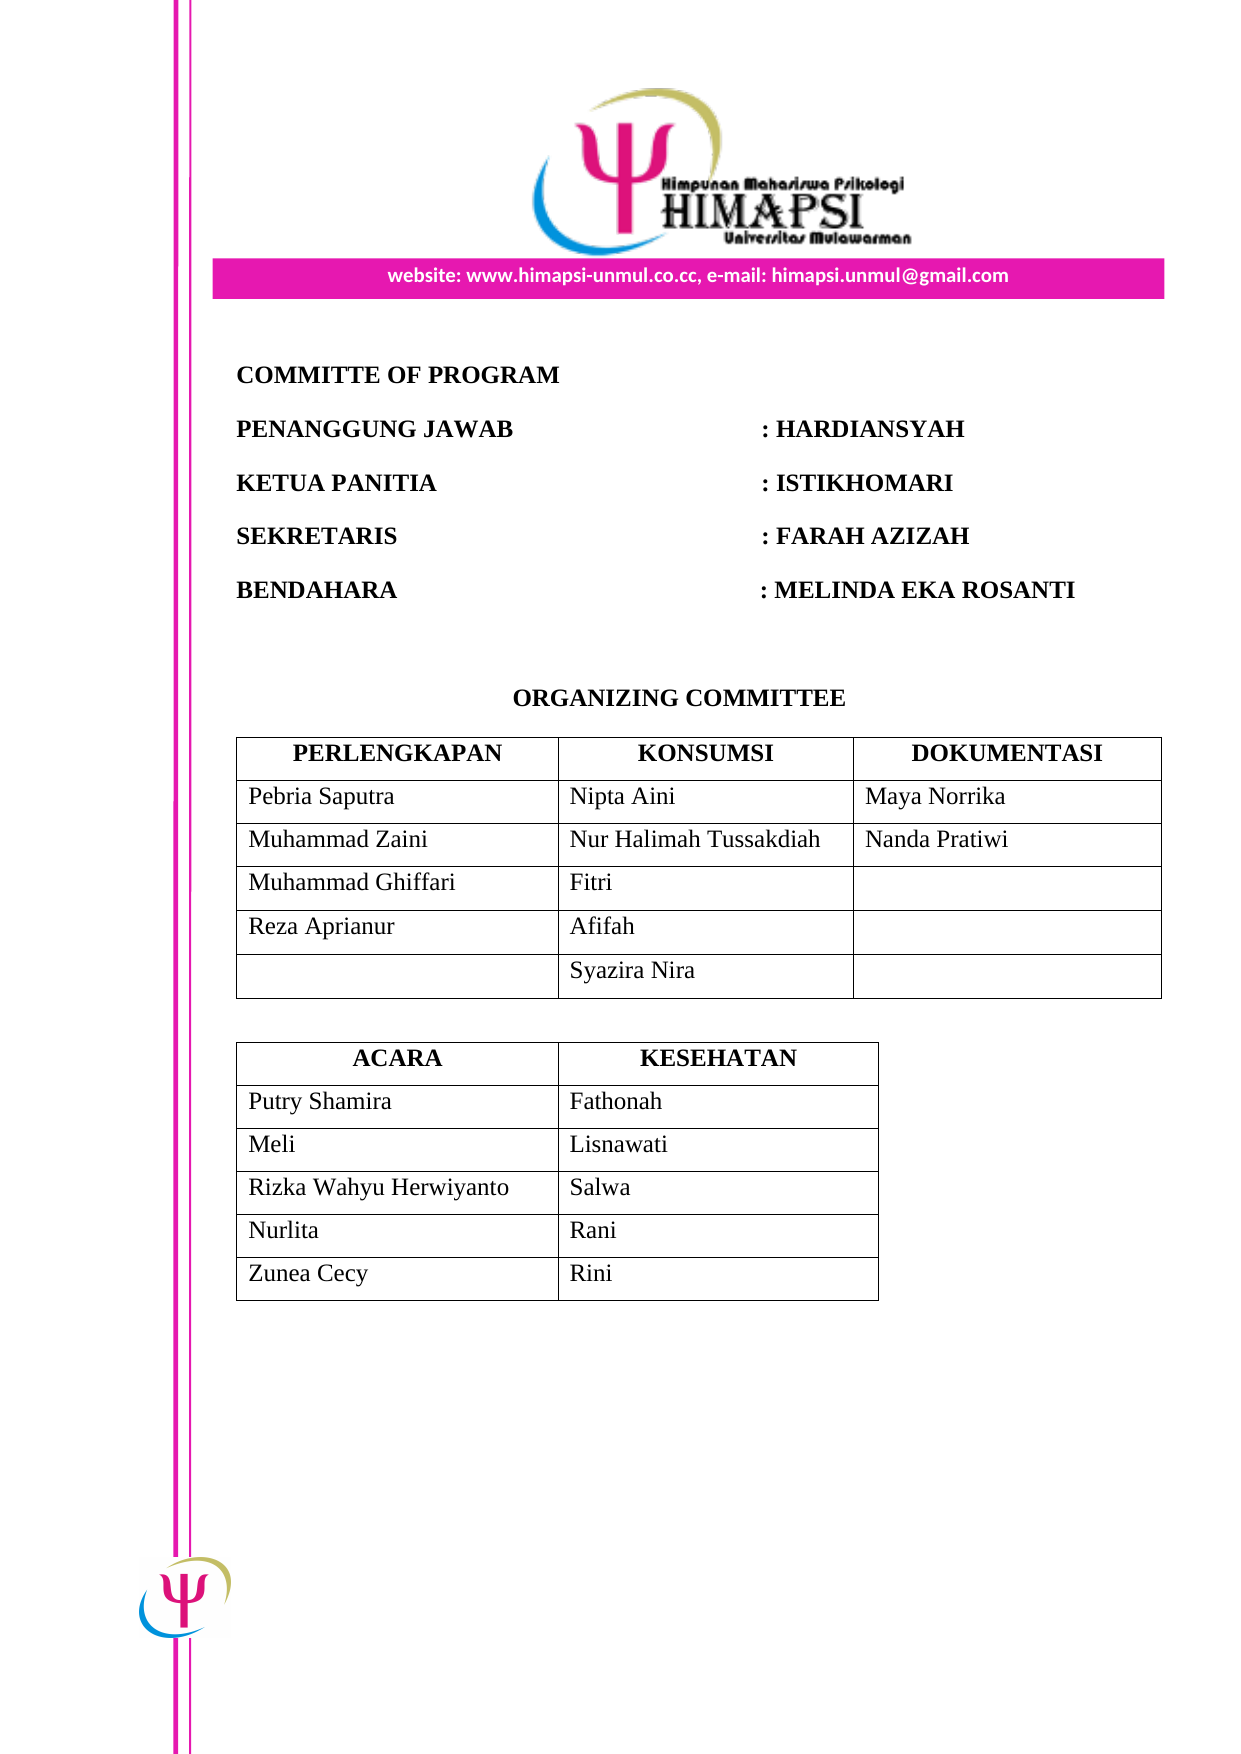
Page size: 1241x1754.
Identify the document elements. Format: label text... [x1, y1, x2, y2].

table_cell Lisnawati [559, 1129, 878, 1171]
picture [139, 1557, 231, 1638]
table_cell [854, 911, 1161, 954]
table_cell [237, 955, 558, 998]
table_cell Rini [559, 1258, 878, 1299]
table_cell [854, 867, 1161, 910]
text BENDAHARA : MELINDA EKA ROSANTI [236, 575, 1122, 604]
table_cell Nanda Pratiwi [854, 824, 1161, 866]
table_cell Zunea Cecy [237, 1258, 558, 1299]
table_cell Syazira Nira [559, 955, 853, 998]
text PENANGGUNG JAWAB : HARDIANSYAH [236, 414, 1122, 442]
table_cell Muhammad Ghiffari [237, 867, 558, 910]
table_cell Reza Aprianur [237, 911, 558, 954]
table_cell Pebria Saputra [237, 781, 558, 823]
table_cell Fathonah [559, 1086, 878, 1128]
table_cell Putry Shamira [237, 1086, 558, 1128]
text COMMITTE OF PROGRAM [236, 360, 1122, 389]
table_cell Nur Halimah Tussakdiah [559, 824, 853, 866]
table_header KONSUMSI [559, 738, 853, 780]
table_cell Nurlita [237, 1215, 558, 1257]
table_cell Fitri [559, 867, 853, 910]
table_header KESEHATAN [559, 1043, 878, 1085]
table_cell Salwa [559, 1172, 878, 1214]
table_cell Rizka Wahyu Herwiyanto [237, 1172, 558, 1214]
table_cell Rani [559, 1215, 878, 1257]
table_header PERLENGKAPAN [237, 738, 558, 780]
table_cell Maya Norrika [854, 781, 1161, 823]
picture [506, 67, 927, 258]
text SEKRETARIS : FARAH AZIZAH [236, 521, 1122, 550]
table_cell Meli [237, 1129, 558, 1171]
table_header DOKUMENTASI [854, 738, 1161, 780]
table_cell Afifah [559, 911, 853, 954]
table_cell Muhammad Zaini [237, 824, 558, 866]
table_cell [854, 955, 1161, 998]
table_cell Nipta Aini [559, 781, 853, 823]
text KETUA PANITIA : ISTIKHOMARI [236, 468, 1122, 496]
text ORGANIZING COMMITTEE [236, 683, 1122, 712]
picture [139, 1620, 160, 1638]
table_header ACARA [237, 1043, 558, 1085]
